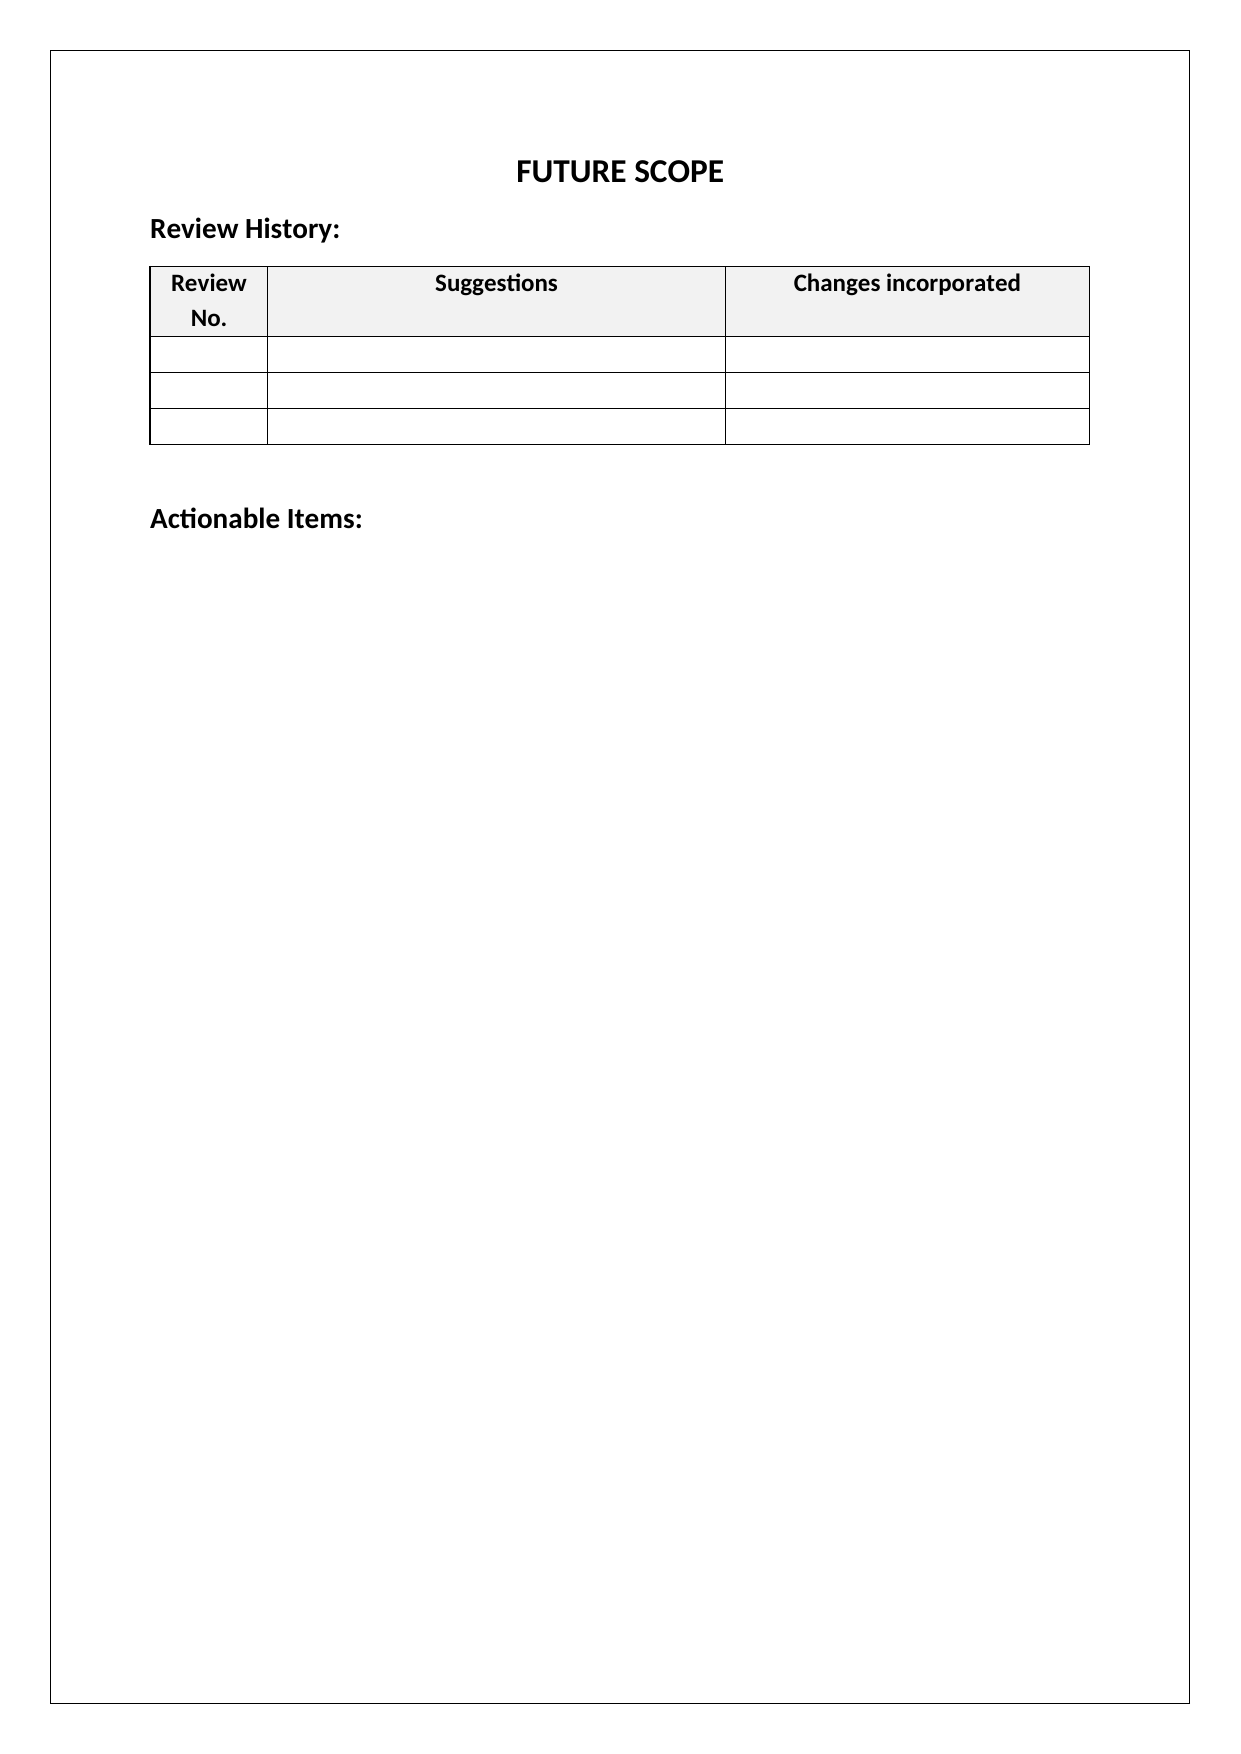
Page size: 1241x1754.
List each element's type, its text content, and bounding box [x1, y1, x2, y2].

table_cell [726, 337, 1089, 372]
table_cell [726, 373, 1089, 408]
text Actionable Items: [150, 500, 1090, 535]
text FUTURE SCOPE [150, 150, 1090, 191]
table_cell [151, 373, 267, 408]
table_cell [151, 337, 267, 372]
table_cell [268, 373, 725, 408]
table_cell [268, 409, 725, 444]
table_header Changes incorporated [726, 267, 1089, 336]
table_cell [726, 409, 1089, 444]
text Review History: [150, 211, 1090, 246]
table_header Suggestions [268, 267, 725, 336]
table_cell [268, 337, 725, 372]
table_header Review No. [151, 267, 267, 336]
table_cell [151, 409, 267, 444]
